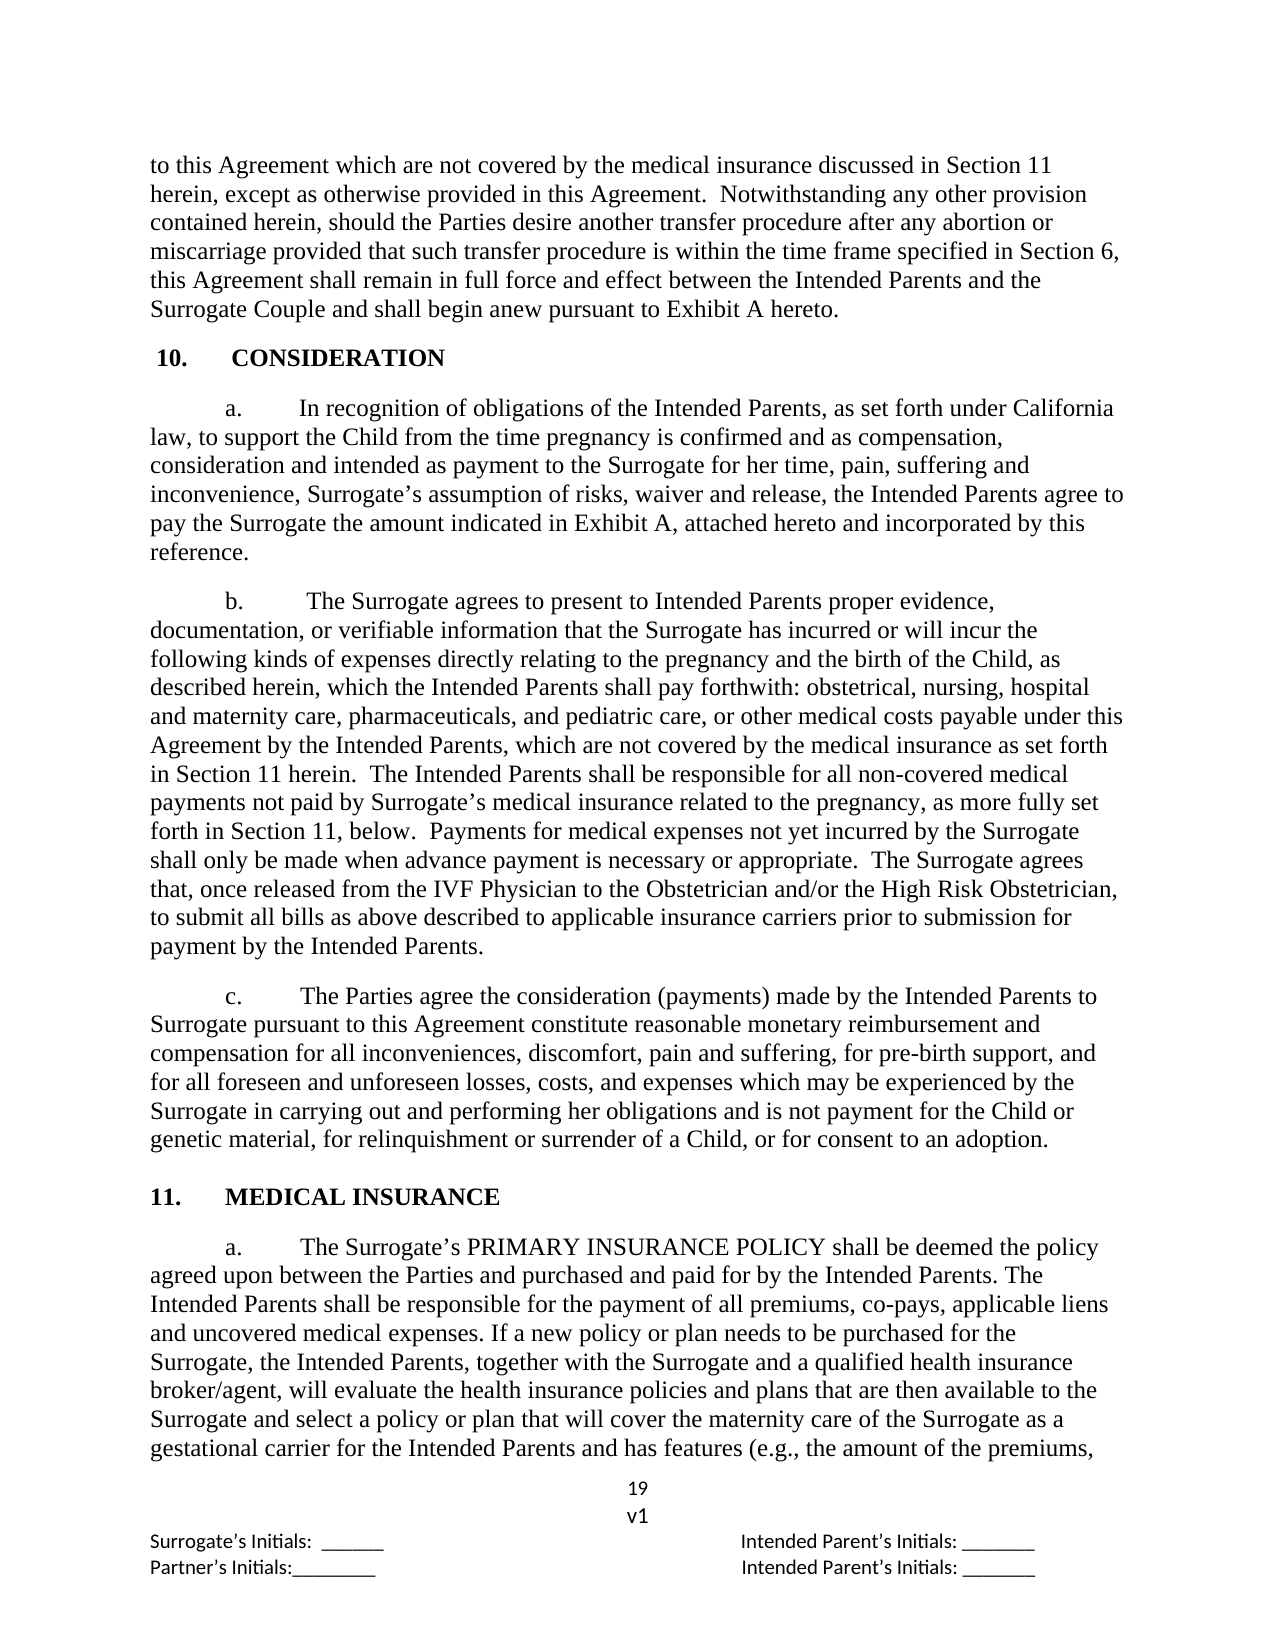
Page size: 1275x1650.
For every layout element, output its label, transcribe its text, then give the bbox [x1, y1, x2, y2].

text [150, 1232, 1125, 1462]
text c. The Parties agree the consideration (payments) made by the Intended Parents to Surrogate pursuant to this Agreement constitute reasonable monetary reimbursement and compensation for all inconveniences, discomfort, pain and suffering, for pre-birth support, and for all foreseen and unforeseen losses, costs, and expenses which may be experienced by the Surrogate in carrying out and performing her obligations and is not payment for the Child or genetic material, for relinquishment or surrender of a Child, or for consent to an adoption. [150, 981, 1125, 1153]
text 11. MEDICAL INSURANCE [150, 1182, 1125, 1211]
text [150, 150, 1125, 322]
text a. In recognition of obligations of the Intended Parents, as set forth under California law, to support the Child from the time pregnancy is confirmed and as compensation, consideration and intended as payment to the Surrogate for her time, pain, suffering and inconvenience, Surrogate’s assumption of risks, waiver and release, the Intended Parents agree to pay the Surrogate the amount indicated in Exhibit A, attached hereto and incorporated by this reference. [150, 393, 1125, 565]
text 10. CONSIDERATION [150, 343, 1125, 372]
text b. The Surrogate agrees to present to Intended Parents proper evidence, documentation, or verifiable information that the Surrogate has incurred or will incur the following kinds of expenses directly relating to the pregnancy and the birth of the Child, as described herein, which the Intended Parents shall pay forthwith: obstetrical, nursing, hospital and maternity care, pharmaceuticals, and pediatric care, or other medical costs payable under this Agreement by the Intended Parents, which are not covered by the medical insurance as set forth in Section 11 herein. The Intended Parents shall be responsible for all non-covered medical payments not paid by Surrogate’s medical insurance related to the pregnancy, as more fully set forth in Section 11, below. Payments for medical expenses not yet incurred by the Surrogate shall only be made when advance payment is necessary or appropriate. The Surrogate agrees that, once released from the IVF Physician to the Obstetrician and/or the High Risk Obstetrician, to submit all bills as above described to applicable insurance carriers prior to submission for payment by the Intended Parents. [150, 586, 1125, 960]
